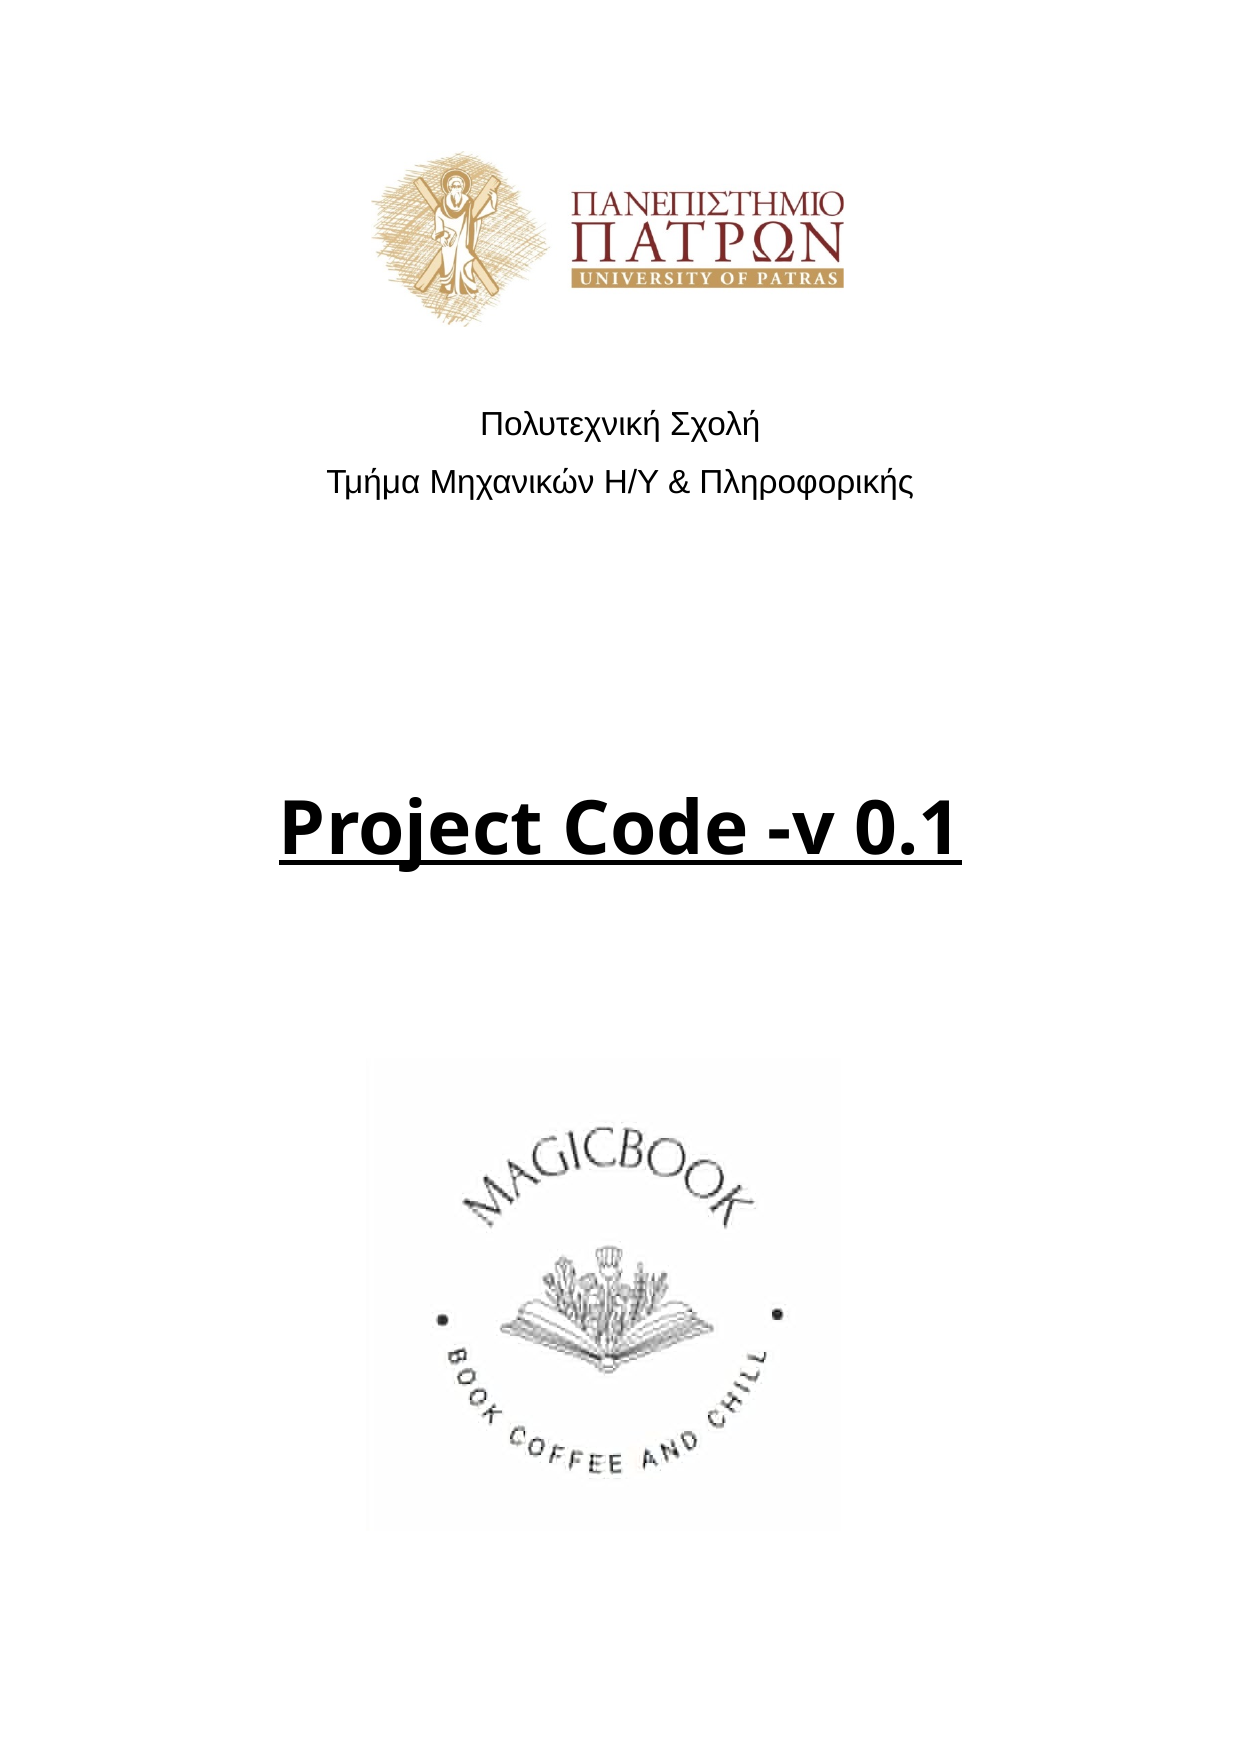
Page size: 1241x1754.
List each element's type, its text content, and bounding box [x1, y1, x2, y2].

picture [371, 151, 844, 327]
text Τμήμα Μηχανικών Η/Υ & Πληροφορικής [150, 462, 1090, 501]
text Project Code -v 0.1 [150, 774, 1090, 876]
text Πολυτεχνική Σχολή [150, 404, 1090, 442]
picture [364, 1058, 842, 1531]
